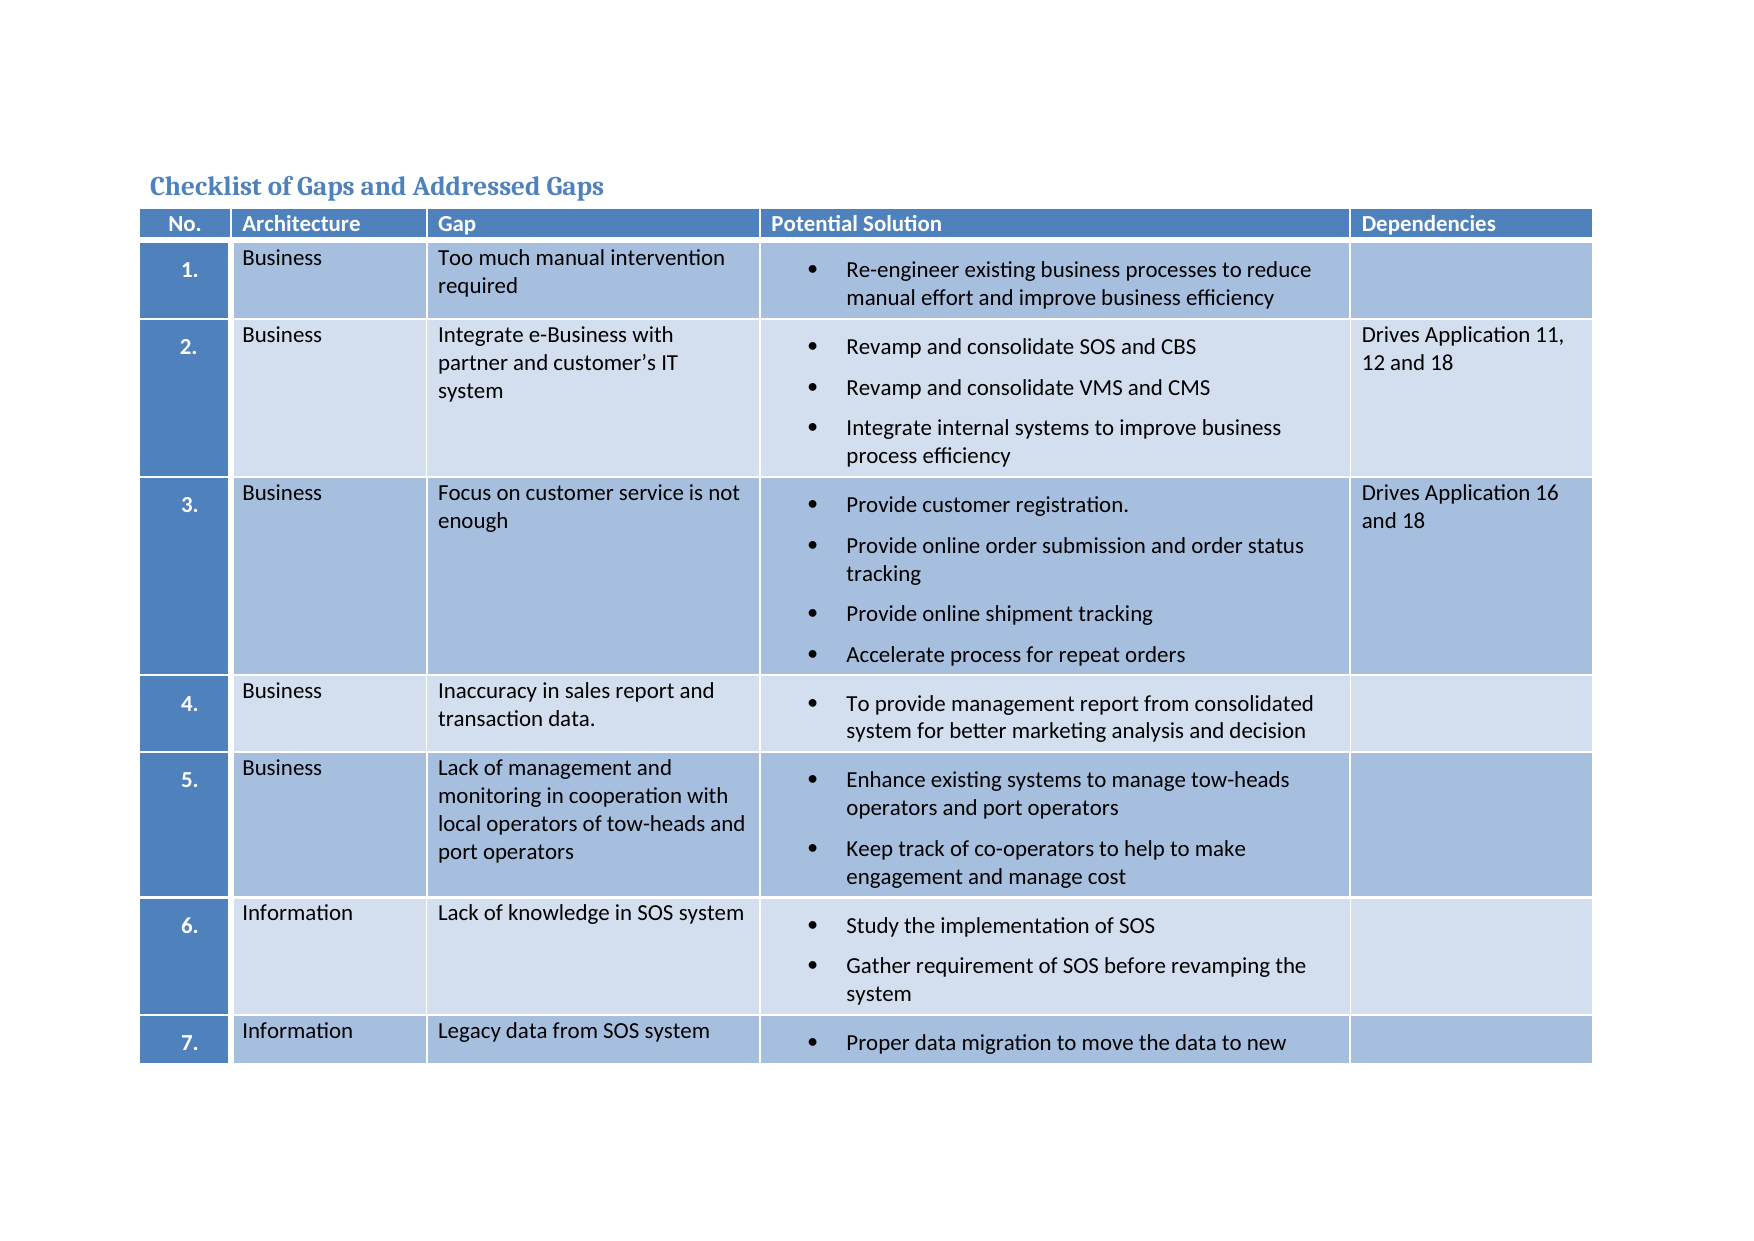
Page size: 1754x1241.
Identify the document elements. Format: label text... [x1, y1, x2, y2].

table_cell Too much manual intervention required [428, 243, 759, 318]
table_cell Revamp and consolidate SOS and CBS Revamp and consolidate VMS and CMS Integrate internal systems to improve business process efficiency [761, 320, 1350, 476]
table_cell Provide customer registration. Provide online order submission and order status tracking Provide online shipment tracking Accelerate process for repeat orders [761, 478, 1349, 674]
table_cell Business [234, 676, 426, 751]
table_cell [140, 320, 228, 476]
table_cell Lack of knowledge in SOS system [427, 899, 759, 1014]
table_cell Study the implementation of SOS Gather requirement of SOS before revamping the system [761, 899, 1350, 1014]
table_cell [140, 676, 228, 751]
table_header Architecture [232, 209, 426, 237]
table_cell Enhance existing systems to manage tow-heads operators and port operators Keep track of co-operators to help to make engagement and manage cost [761, 753, 1349, 896]
table_header Potential Solution [761, 209, 1349, 237]
table_cell To provide management report from consolidated system for better marketing analysis and decision [761, 676, 1350, 751]
table_cell Information [234, 899, 426, 1014]
table_cell [140, 243, 228, 318]
table_cell Inaccuracy in sales report and transaction data. [427, 676, 759, 751]
table_cell [140, 899, 228, 1014]
table_cell [140, 478, 228, 674]
subtitle Checklist of Gaps and Addressed Gaps [150, 171, 1604, 202]
table_cell Drives Application 16 and 18 [1351, 478, 1592, 674]
table_cell Focus on customer service is not enough [428, 478, 759, 674]
table_cell Lack of management and monitoring in cooperation with local operators of tow-heads and port operators [428, 753, 759, 896]
table_cell [1351, 899, 1592, 1014]
table_cell Legacy data from SOS system [428, 1016, 759, 1063]
table_cell Re-engineer existing business processes to reduce manual effort and improve business efficiency [761, 243, 1349, 318]
table_cell [1351, 243, 1592, 318]
table_cell Integrate e-Business with partner and customer’s IT system [427, 320, 759, 476]
table_cell [1351, 676, 1592, 751]
table_cell [1351, 1016, 1592, 1063]
table_cell Information [234, 1016, 426, 1063]
table_header Dependencies [1351, 209, 1592, 237]
table_cell Business [234, 320, 426, 476]
table_cell Business [234, 753, 426, 896]
table_header Gap [428, 209, 759, 237]
table_cell Business [234, 478, 426, 674]
table_cell Business [234, 243, 426, 318]
table_cell [140, 1016, 228, 1063]
table_cell [1351, 753, 1592, 896]
table_cell [140, 753, 228, 896]
table_cell Proper data migration to move the data to new system [761, 1016, 1349, 1063]
table_cell Drives Application 11, 12 and 18 [1351, 320, 1592, 476]
table_header No. [140, 209, 230, 237]
